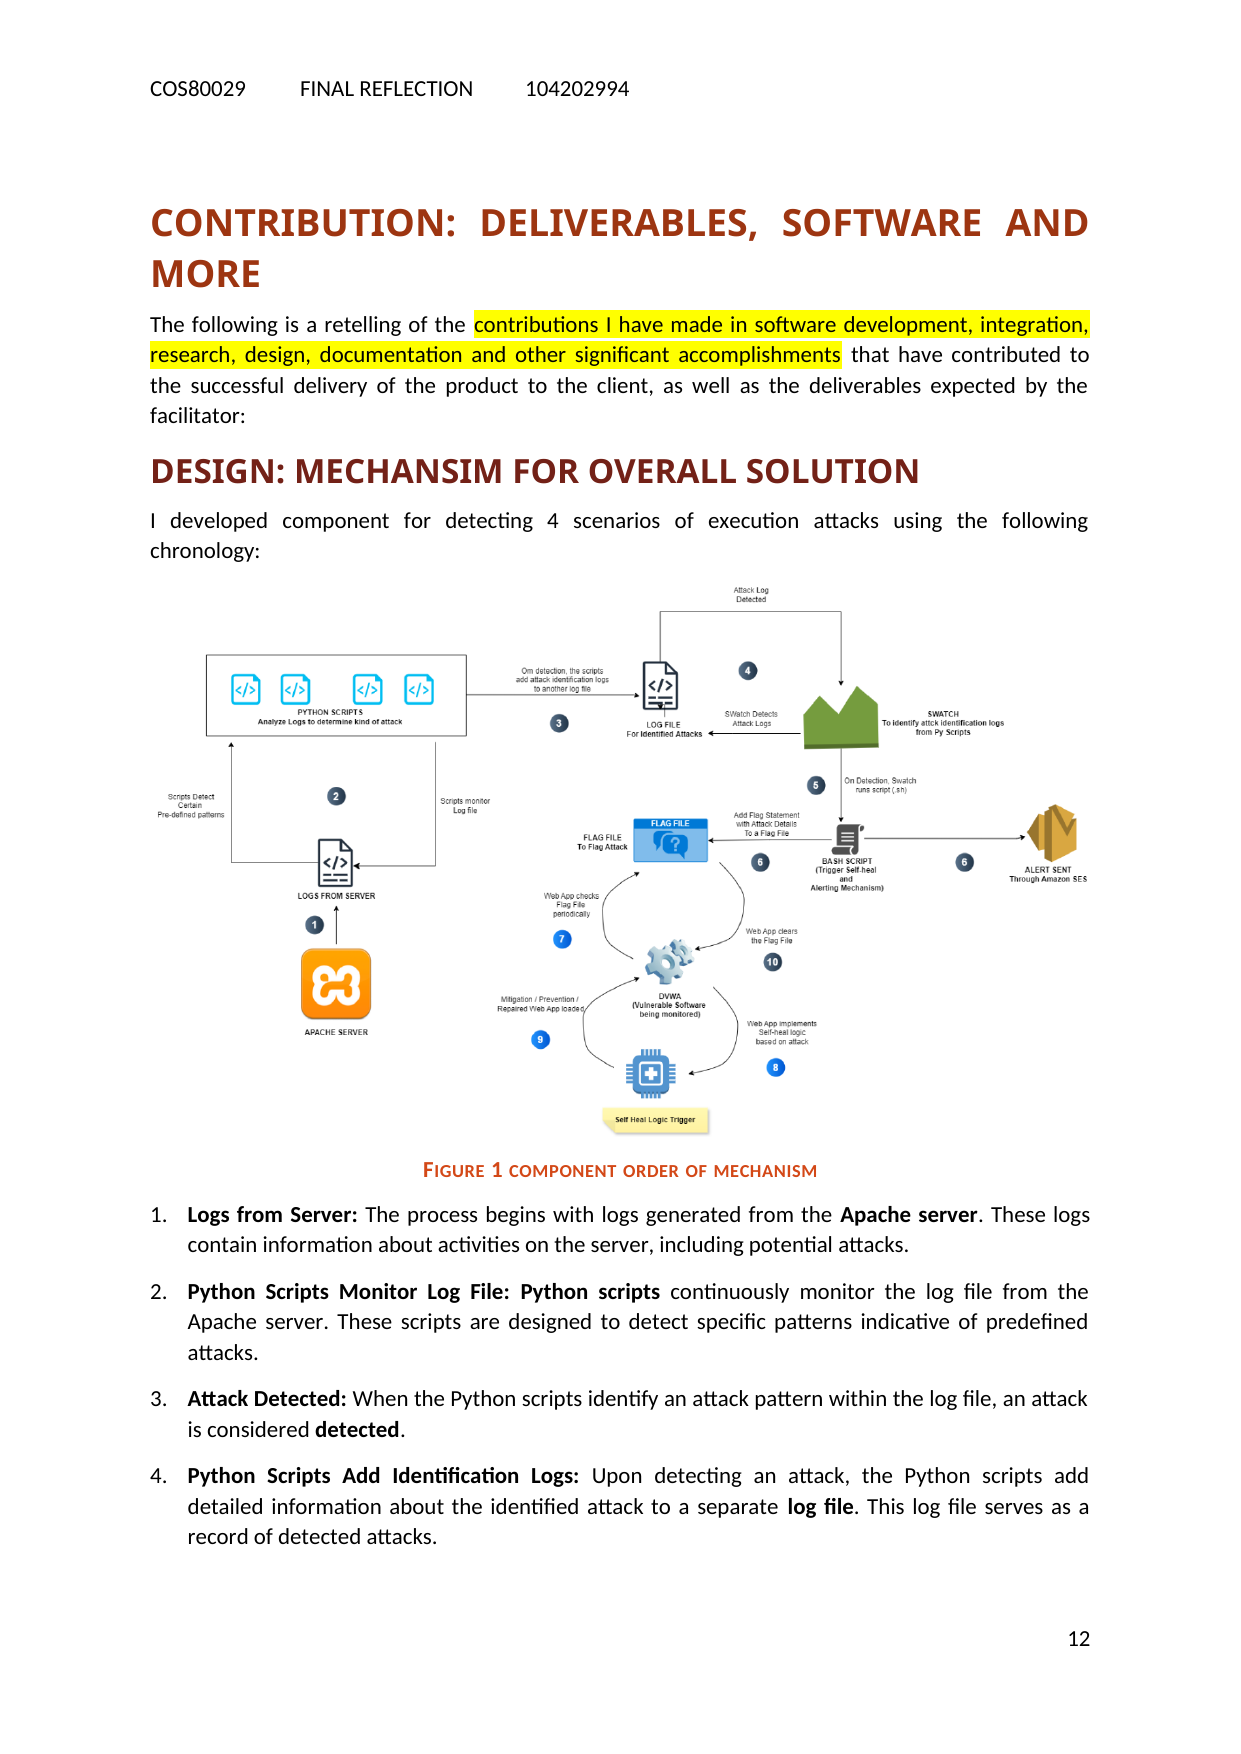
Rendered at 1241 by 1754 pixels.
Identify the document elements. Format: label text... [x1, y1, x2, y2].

list Python Scripts Monitor Log File: Python scripts continuously monitor the log file from the Apache server. These scripts are designed to detect specific patterns indicative of predefined attacks. [150, 1277, 1090, 1366]
text I developed component for detecting 4 scenarios of execution attacks using the following chronology: [150, 506, 1090, 564]
list Attack Detected: When the Python scripts identify an attack pattern within the log file, an attack is considered detected. [150, 1384, 1090, 1443]
subtitle DESIGN: MECHANSIM FOR OVERALL SOLUTION [150, 448, 1090, 493]
list Logs from Server: The process begins with logs generated from the Apache server. These logs contain information about activities on the server, including potential attacks. [150, 1200, 1090, 1258]
text Figure 1 component order of mechanism [150, 1155, 1090, 1183]
text The following is a retelling of the contributions I have made in software development, integration, research, design, documentation and other significant accomplishments that have contributed to the successful delivery of the product to the client, as well as the deliverables expected by the facilitator: [150, 310, 1090, 429]
subtitle CONTRIBUTION: DELIVERABLES, SOFTWARE AND MORE [150, 196, 1090, 298]
picture [150, 582, 1091, 1137]
list Python Scripts Add Identification Logs: Upon detecting an attack, the Python scripts add detailed information about the identified attack to a separate log file. This log file serves as a record of detected attacks. [150, 1462, 1090, 1550]
